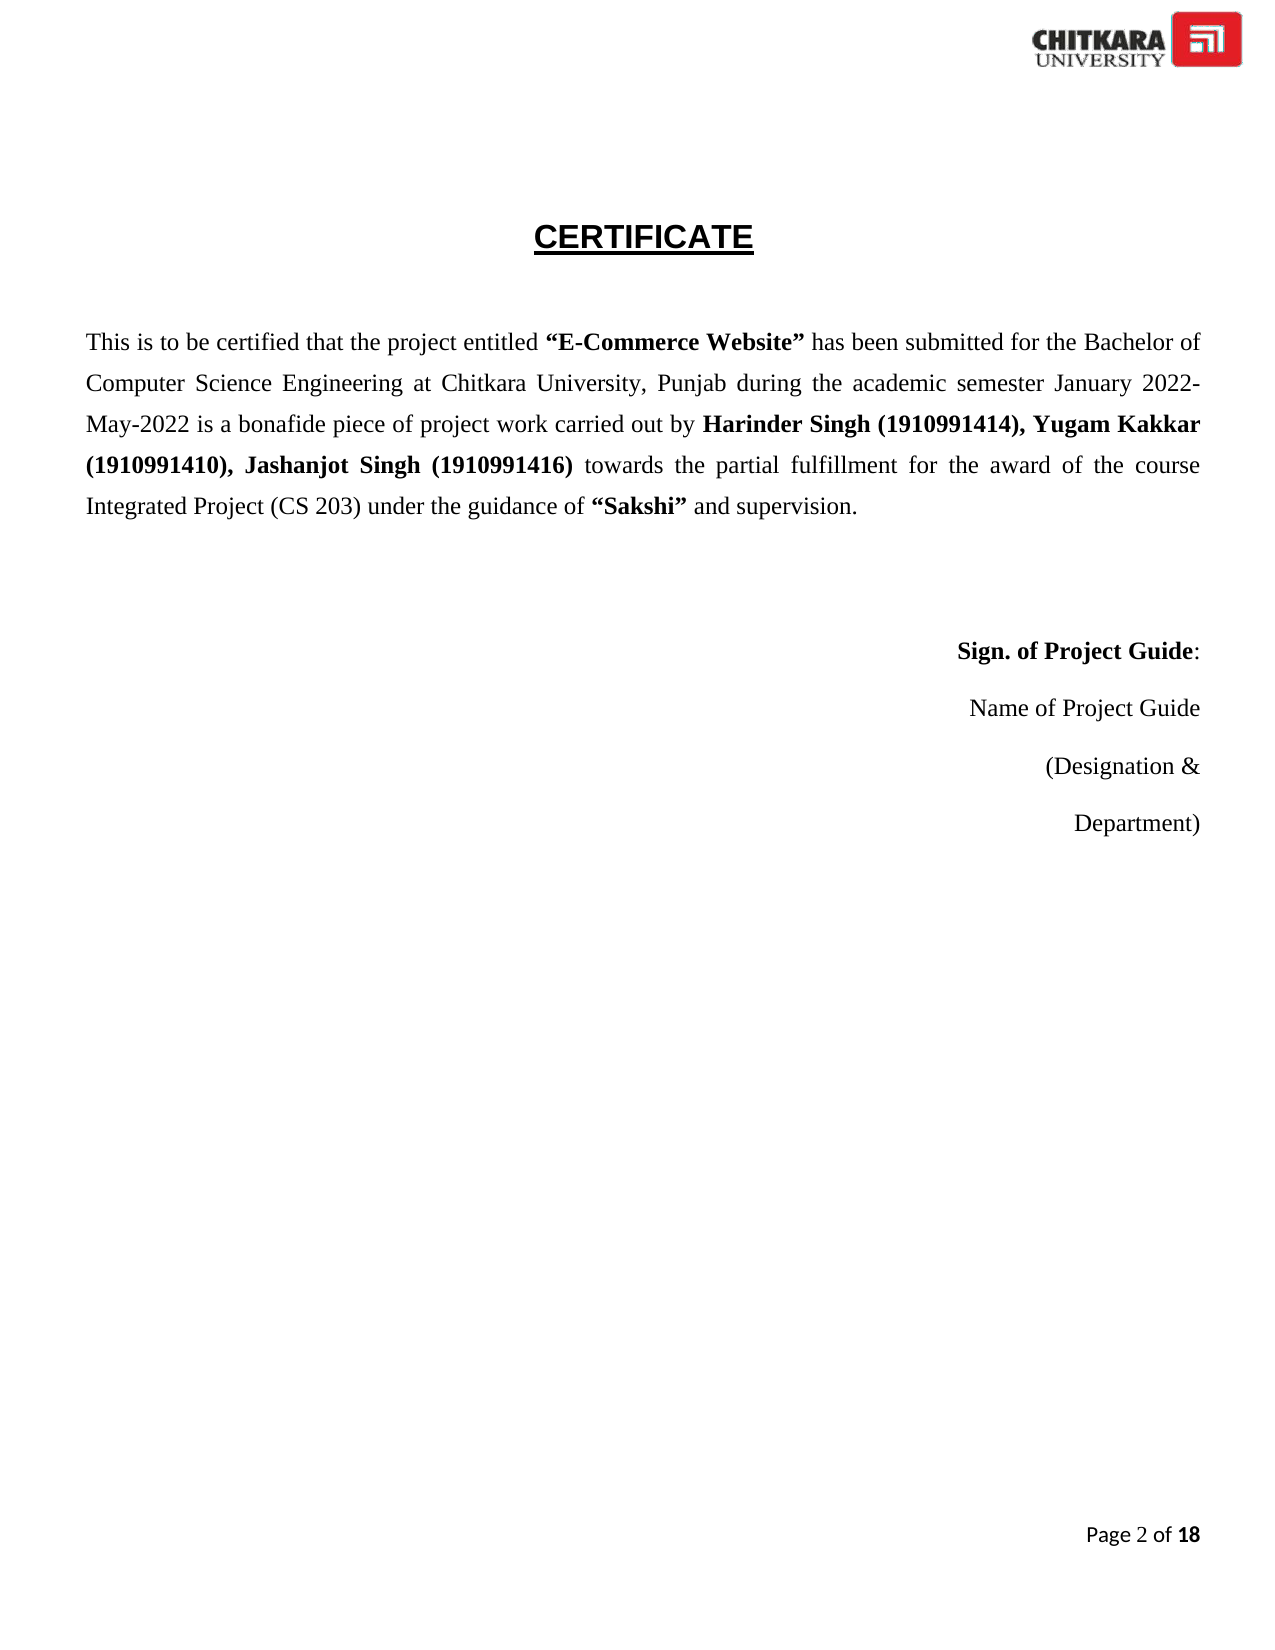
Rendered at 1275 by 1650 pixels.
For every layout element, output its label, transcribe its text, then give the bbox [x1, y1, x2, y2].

picture [1031, 11, 1244, 68]
text This is to be certified that the project entitled “E-Commerce Website” has been submitted for the Bachelor of Computer Science Engineering at Chitkara University, Punjab during the academic semester January 2022- May-2022 is a bonafide piece of project work carried out by Harinder Singh (1910991414), Yugam Kakkar (1910991410), Jashanjot Singh (1910991416) towards the partial fulfillment for the award of the course Integrated Project (CS 203) under the guidance of “Sakshi” and supervision. [86, 327, 1201, 520]
text Sign. of Project Guide: Name of Project Guide (Designation & Department) [913, 636, 1200, 837]
subtitle CERTIFICATE [212, 217, 1075, 256]
